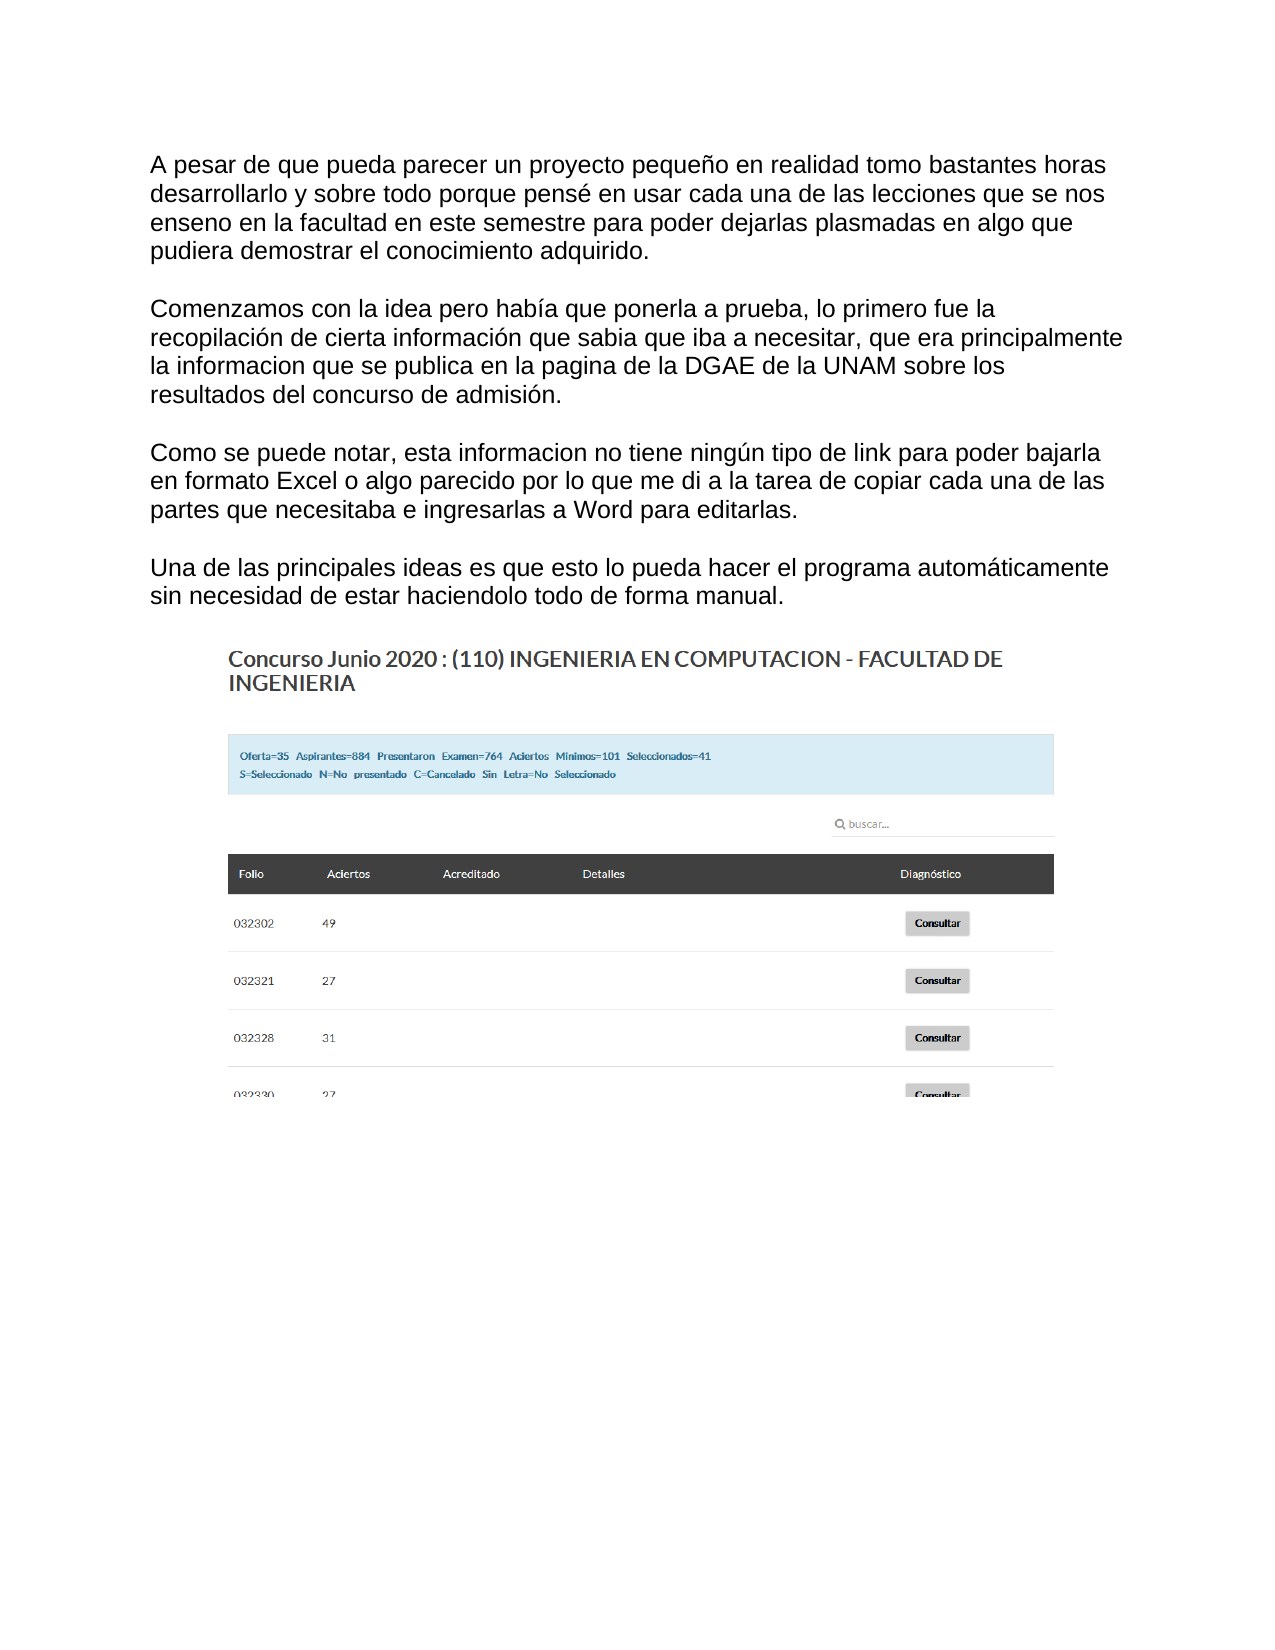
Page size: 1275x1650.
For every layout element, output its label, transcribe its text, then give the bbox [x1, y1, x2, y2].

picture [220, 638, 1055, 1097]
